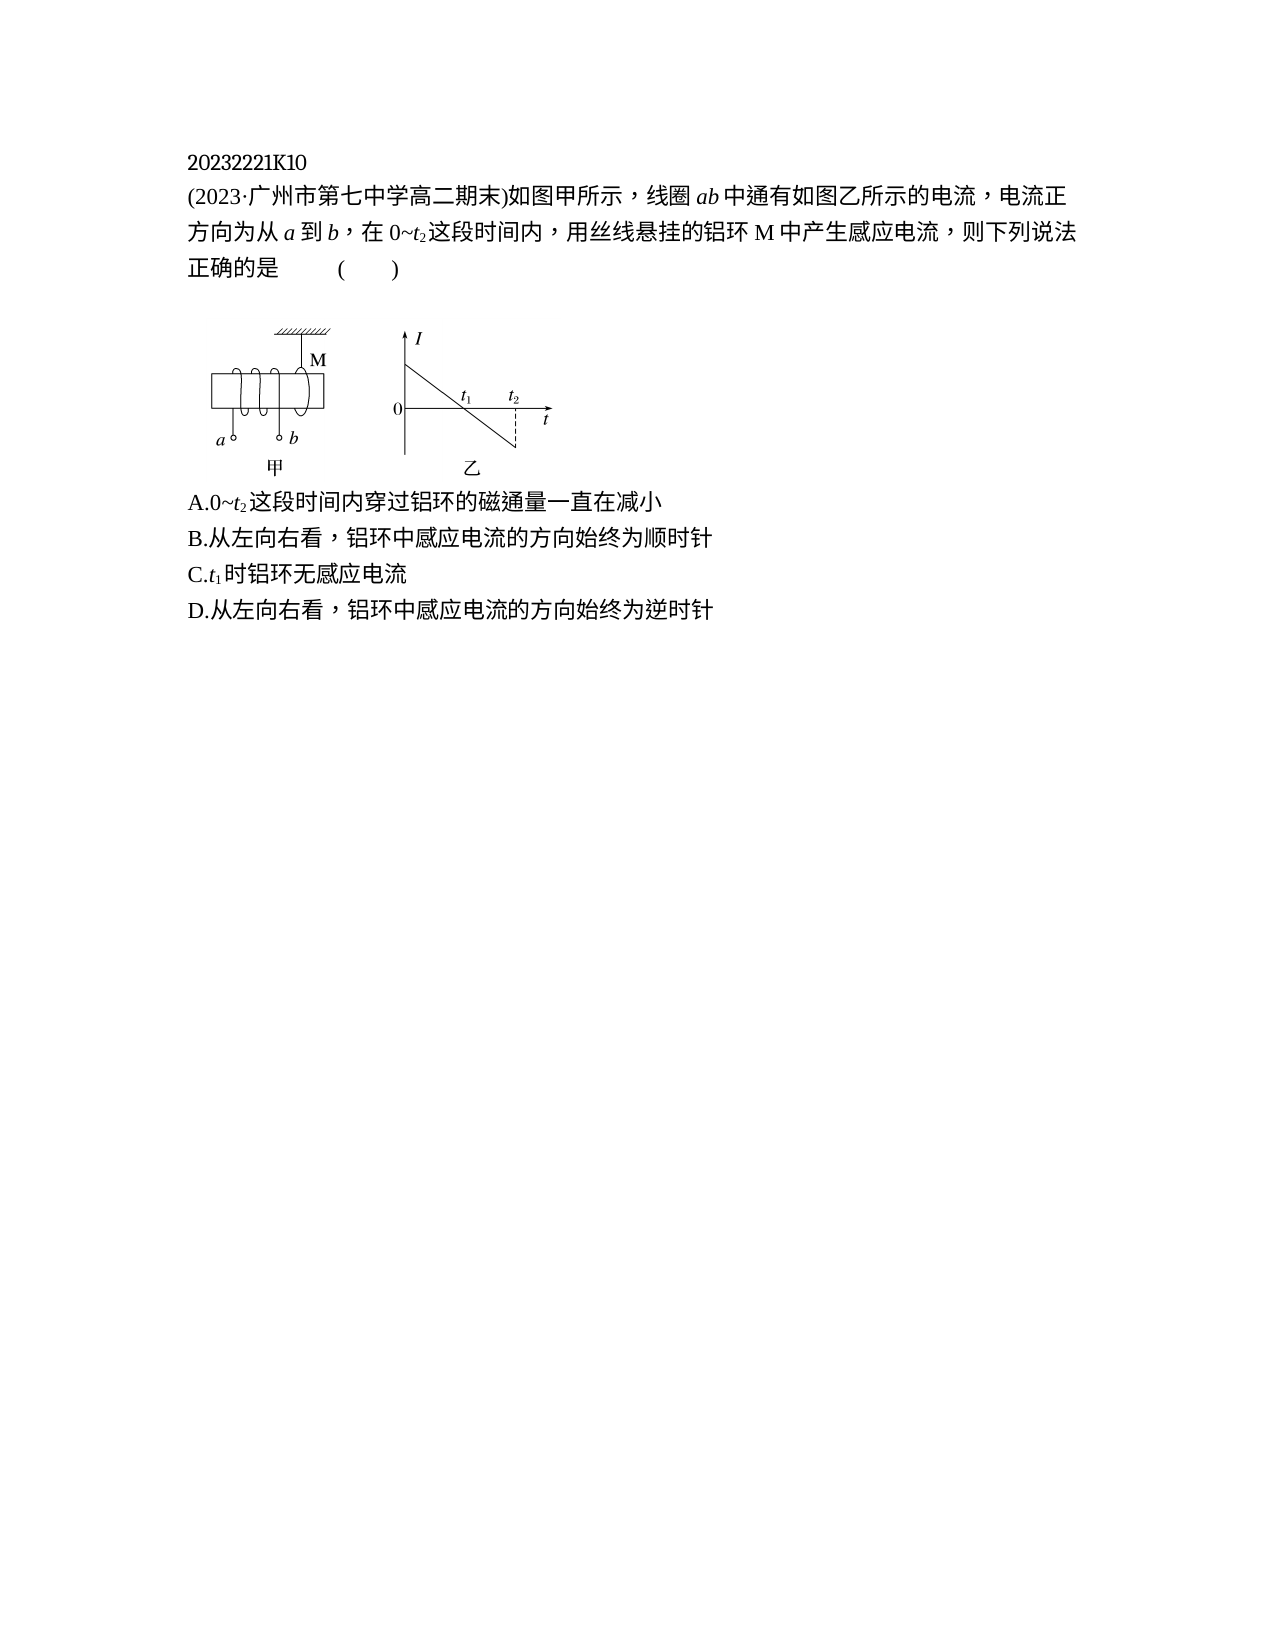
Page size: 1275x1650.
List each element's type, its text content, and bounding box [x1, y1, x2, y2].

text A.0~t2这段时间内穿过铝环的磁通量一直在减小 [187, 486, 1087, 517]
text (2023·广州市第七中学高二期末)如图甲所示，线圈ab中通有如图乙所示的电流，电流正方向为从a到b，在0~t2这段时间内，用丝线悬挂的铝环M中产生感应电流，则下列说法正确的是 ( ) [187, 180, 1087, 283]
picture [206, 318, 561, 482]
text 20232221K10 [187, 150, 1087, 176]
text D.从左向右看，铝环中感应电流的方向始终为逆时针 [187, 594, 1087, 625]
text C.t1时铝环无感应电流 [187, 558, 1087, 589]
text B.从左向右看，铝环中感应电流的方向始终为顺时针 [187, 522, 1087, 553]
